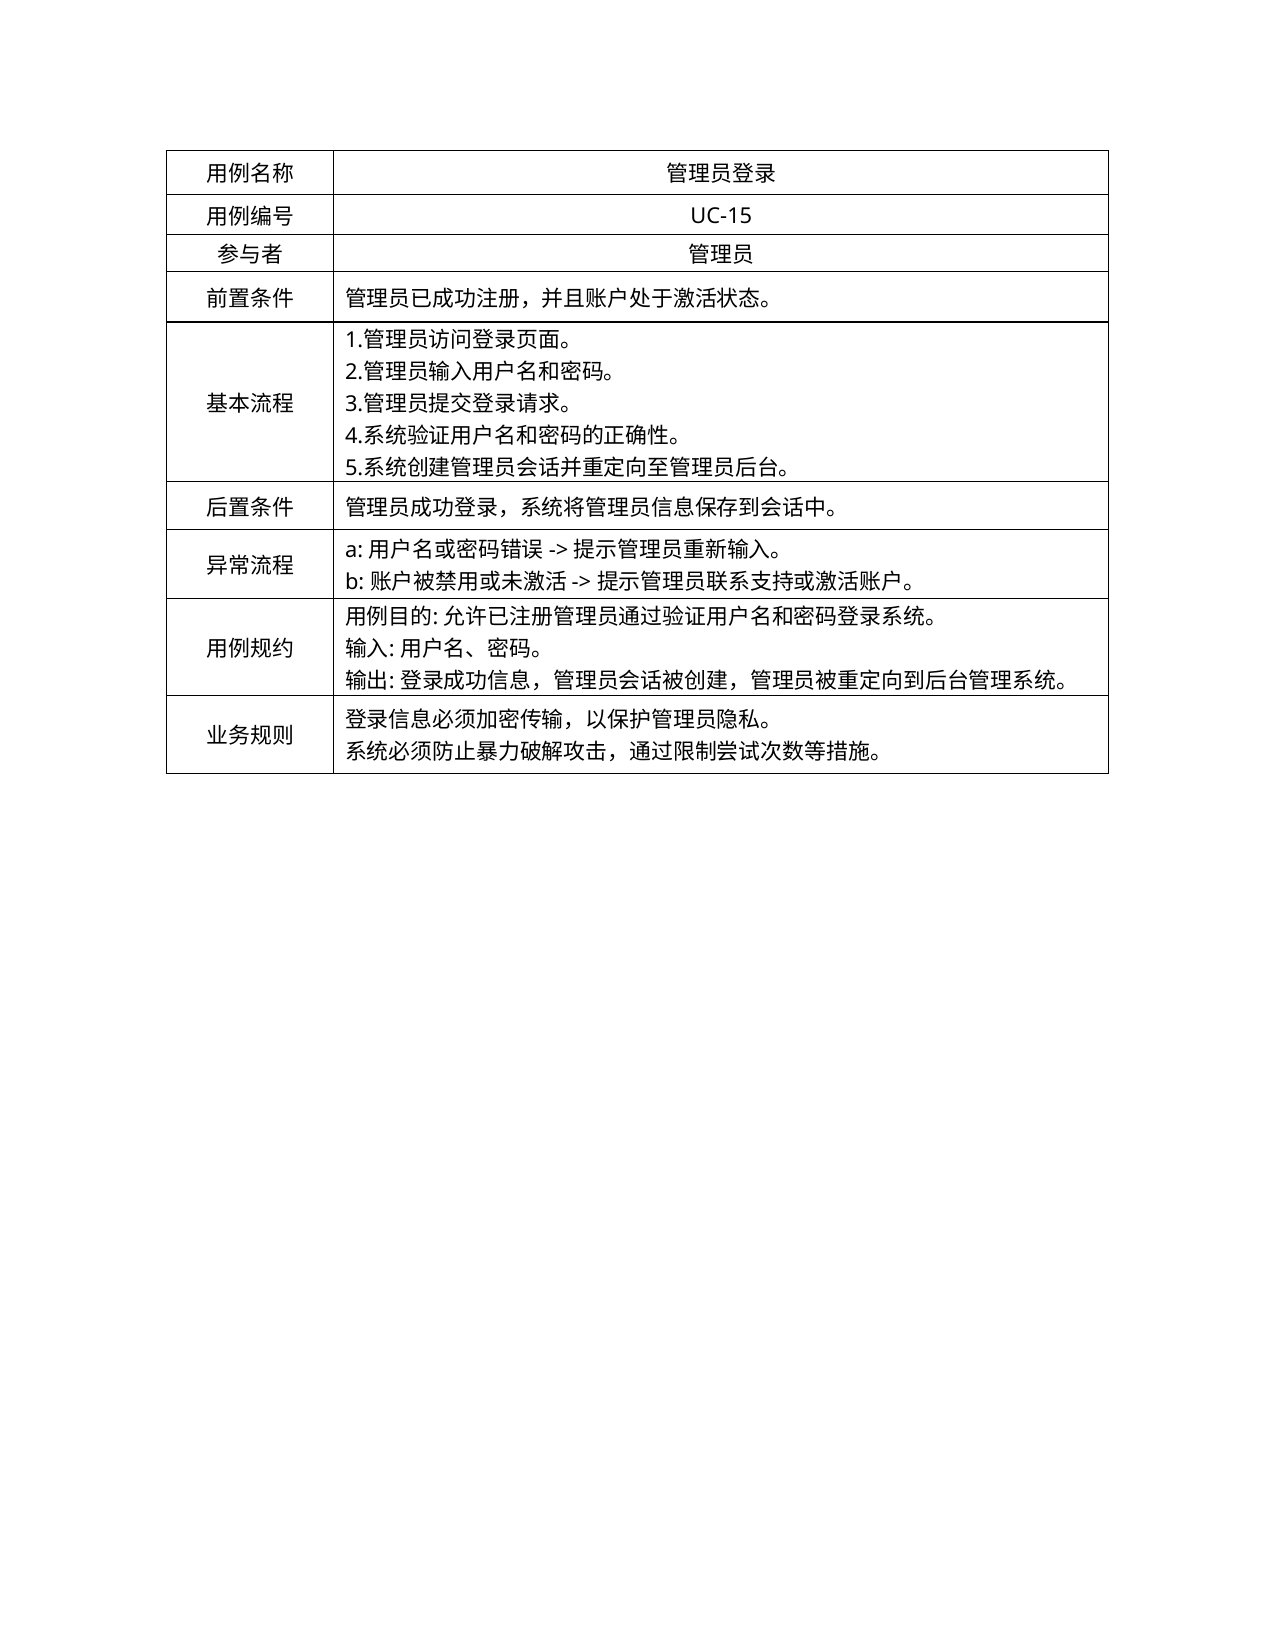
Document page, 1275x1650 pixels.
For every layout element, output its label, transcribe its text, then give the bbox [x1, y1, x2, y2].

table_cell 管理员已成功注册，并且账户处于激活状态。 [334, 272, 1108, 321]
table_cell 管理员 [334, 235, 1108, 271]
table_cell 基本流程 [167, 323, 333, 481]
table_cell UC-15 [334, 195, 1108, 234]
table_cell 业务规则 [167, 696, 333, 772]
table_header 用例名称 [167, 151, 333, 194]
table_header 管理员登录 [334, 151, 1108, 194]
table_cell 后置条件 [167, 482, 333, 529]
table_cell 异常流程 [167, 530, 333, 598]
table_cell 参与者 [167, 235, 333, 271]
table_cell 用例编号 [167, 195, 333, 234]
table_cell a: 用户名或密码错误 -> 提示管理员重新输入。 b: 账户被禁用或未激活 -> 提示管理员联系支持或激活账户。 [334, 530, 1108, 598]
table_cell 前置条件 [167, 272, 333, 321]
table_cell 管理员成功登录，系统将管理员信息保存到会话中。 [334, 482, 1108, 529]
table_cell 登录信息必须加密传输，以保护管理员隐私。 系统必须防止暴力破解攻击，通过限制尝试次数等措施。 [334, 696, 1108, 772]
table_cell 用例目的: 允许已注册管理员通过验证用户名和密码登录系统。 输入: 用户名、密码。 输出: 登录成功信息，管理员会话被创建，管理员被重定向到后台管理系统。 [334, 599, 1108, 695]
table_cell 1.管理员访问登录页面。 2.管理员输入用户名和密码。 3.管理员提交登录请求。 4.系统验证用户名和密码的正确性。 5.系统创建管理员会话并重定向至管理员后台。 [334, 323, 1108, 481]
table_cell 用例规约 [167, 599, 333, 695]
